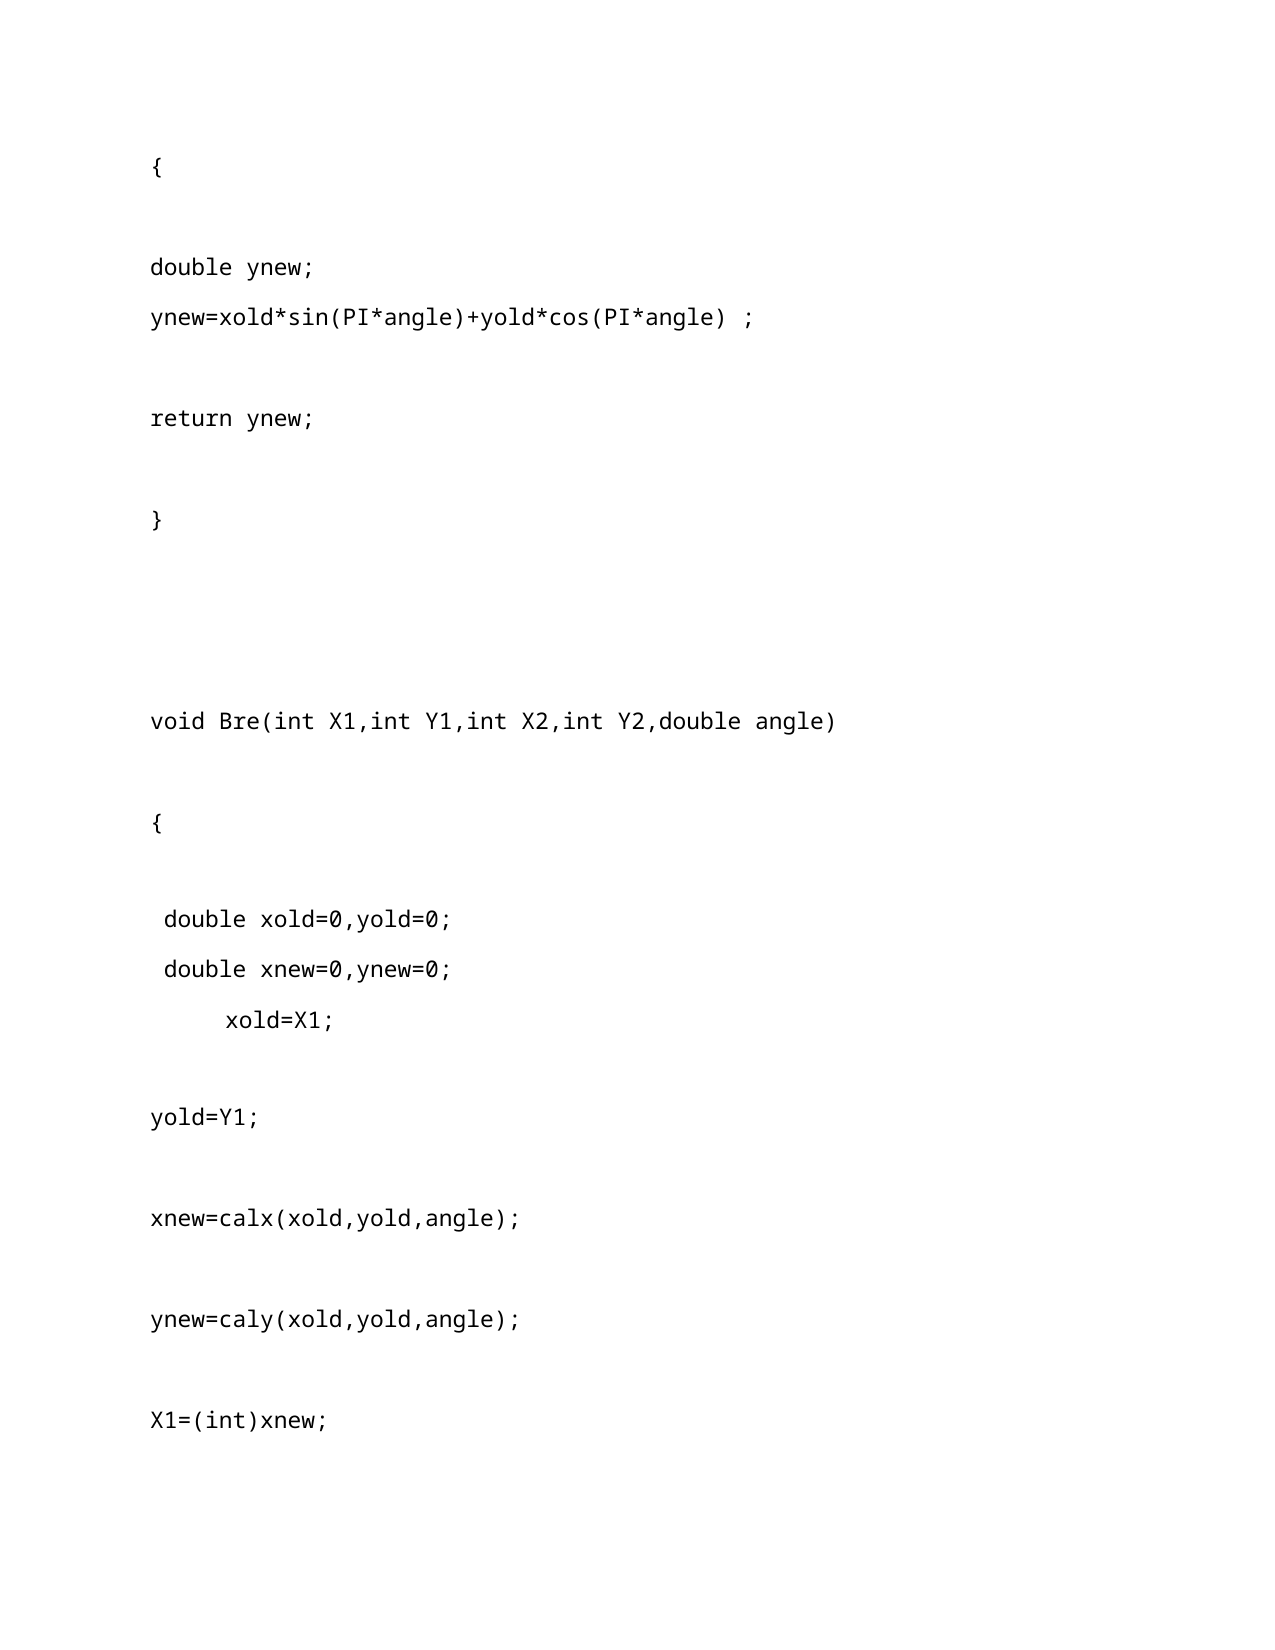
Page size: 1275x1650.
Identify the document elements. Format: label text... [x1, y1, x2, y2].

text double xnew=0,ynew=0; [150, 953, 1125, 984]
text xold=X1; [150, 1003, 1125, 1035]
text } [150, 503, 1125, 534]
text { [150, 805, 1125, 837]
text X1=(int)xnew; [150, 1404, 1125, 1435]
text return ynew; [150, 402, 1125, 433]
text xnew=calx(xold,yold,angle); [150, 1202, 1125, 1233]
text ynew=caly(xold,yold,angle); [150, 1303, 1125, 1334]
text void Bre(int X1,int Y1,int X2,int Y2,double angle) [150, 704, 1125, 736]
text ynew=xold*sin(PI*angle)+yold*cos(PI*angle) ; [150, 301, 1125, 332]
text { [150, 150, 1125, 181]
text yold=Y1; [150, 1101, 1125, 1132]
text double ynew; [150, 251, 1125, 282]
text double xold=0,yold=0; [150, 903, 1125, 934]
